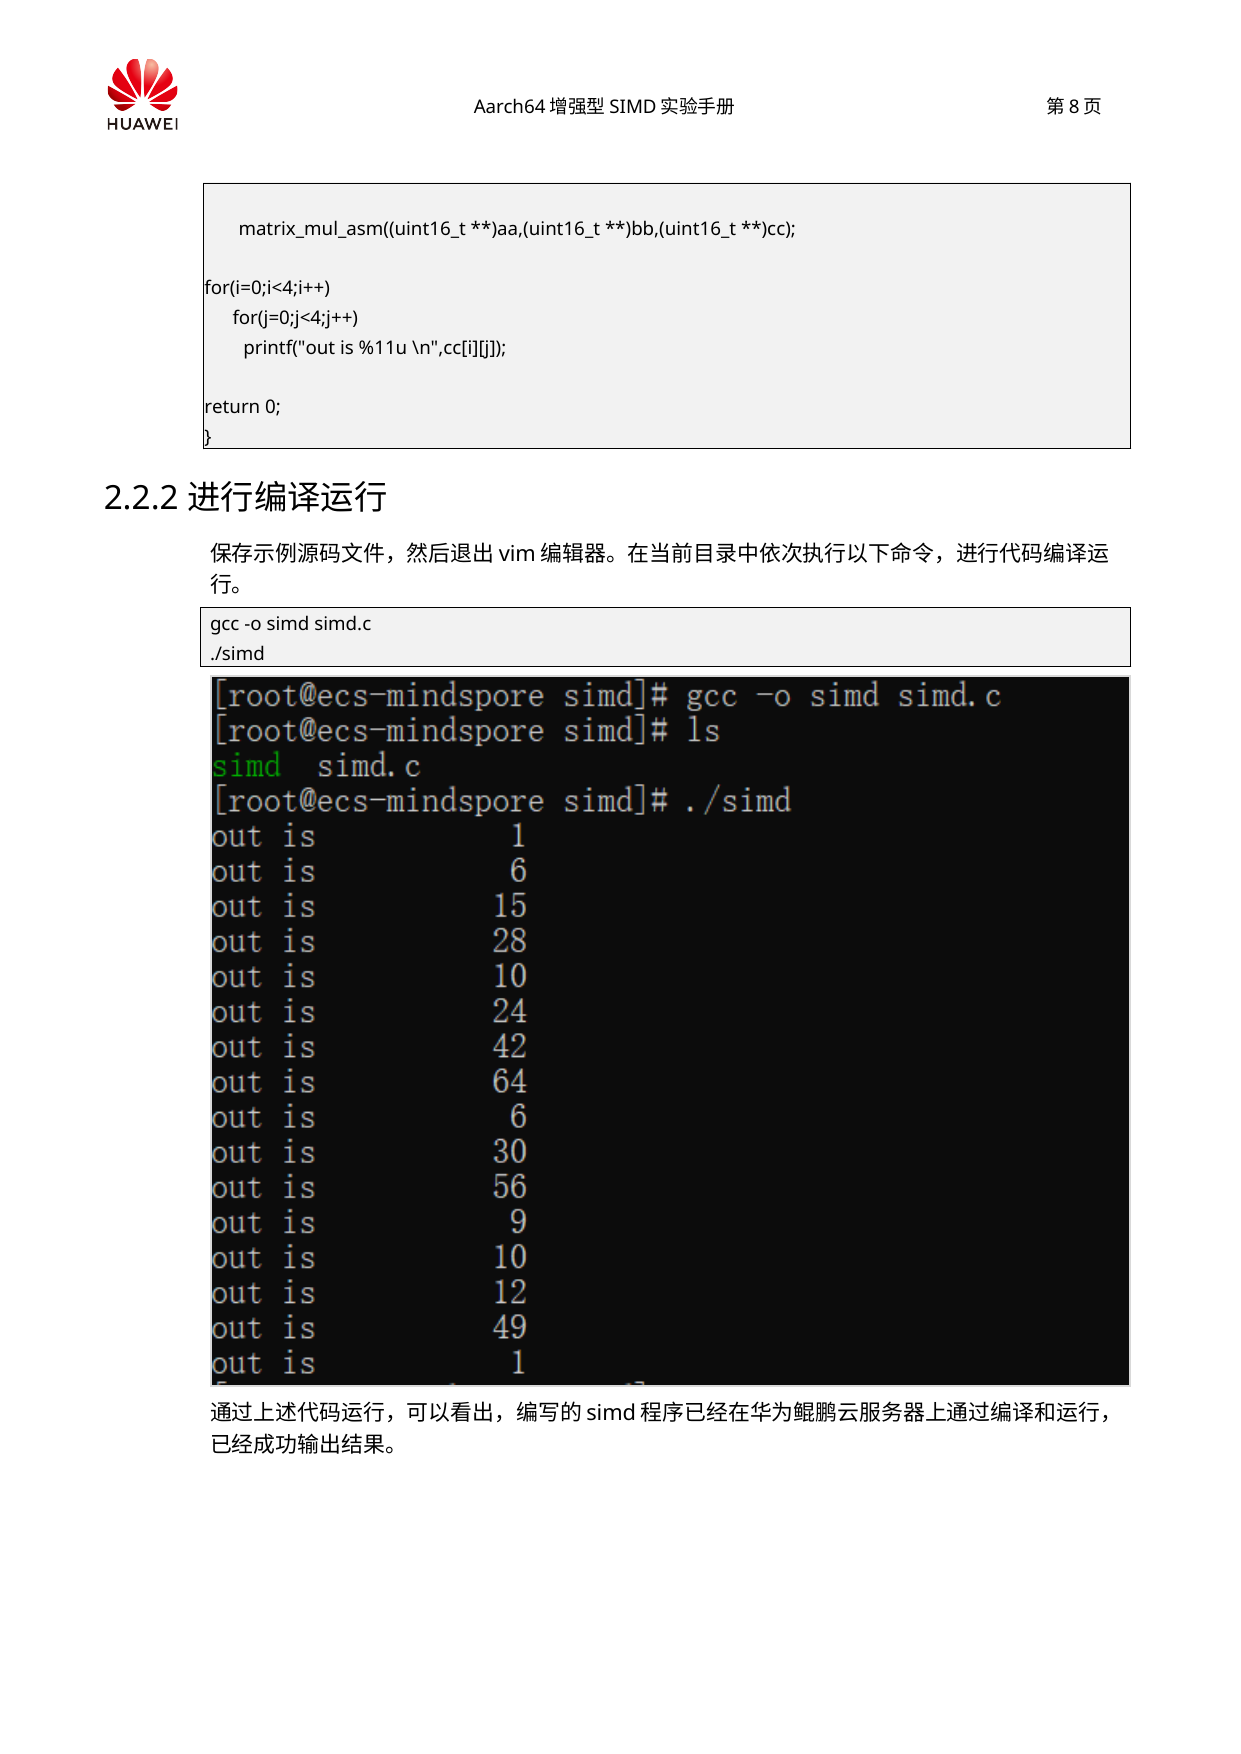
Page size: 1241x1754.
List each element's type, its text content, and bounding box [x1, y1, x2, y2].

text 通过上述代码运行，可以看出，编写的simd程序已经在华为鲲鹏云服务器上通过编译和运行，已经成功输出结果。 [210, 1395, 1122, 1459]
text gcc -o simd simd.c [201, 608, 1130, 636]
text ./simd [201, 637, 1130, 666]
subtitle 进行编译运行 [103, 470, 1122, 519]
text matrix_mul_asm((uint16_t **)aa,(uint16_t **)bb,(uint16_t **)cc); [204, 212, 1130, 241]
text printf("out is %11u \n",cc[i][j]); [204, 331, 1130, 359]
picture [212, 677, 1129, 1385]
text return 0; [204, 390, 1130, 419]
text for(i=0;i<4;i++) [204, 271, 1130, 300]
picture [107, 59, 178, 130]
text } [204, 420, 1130, 448]
text 保存示例源码文件，然后退出vim编辑器。在当前目录中依次执行以下命令，进行代码编译运行。 [210, 536, 1122, 599]
text for(j=0;j<4;j++) [204, 301, 1130, 330]
